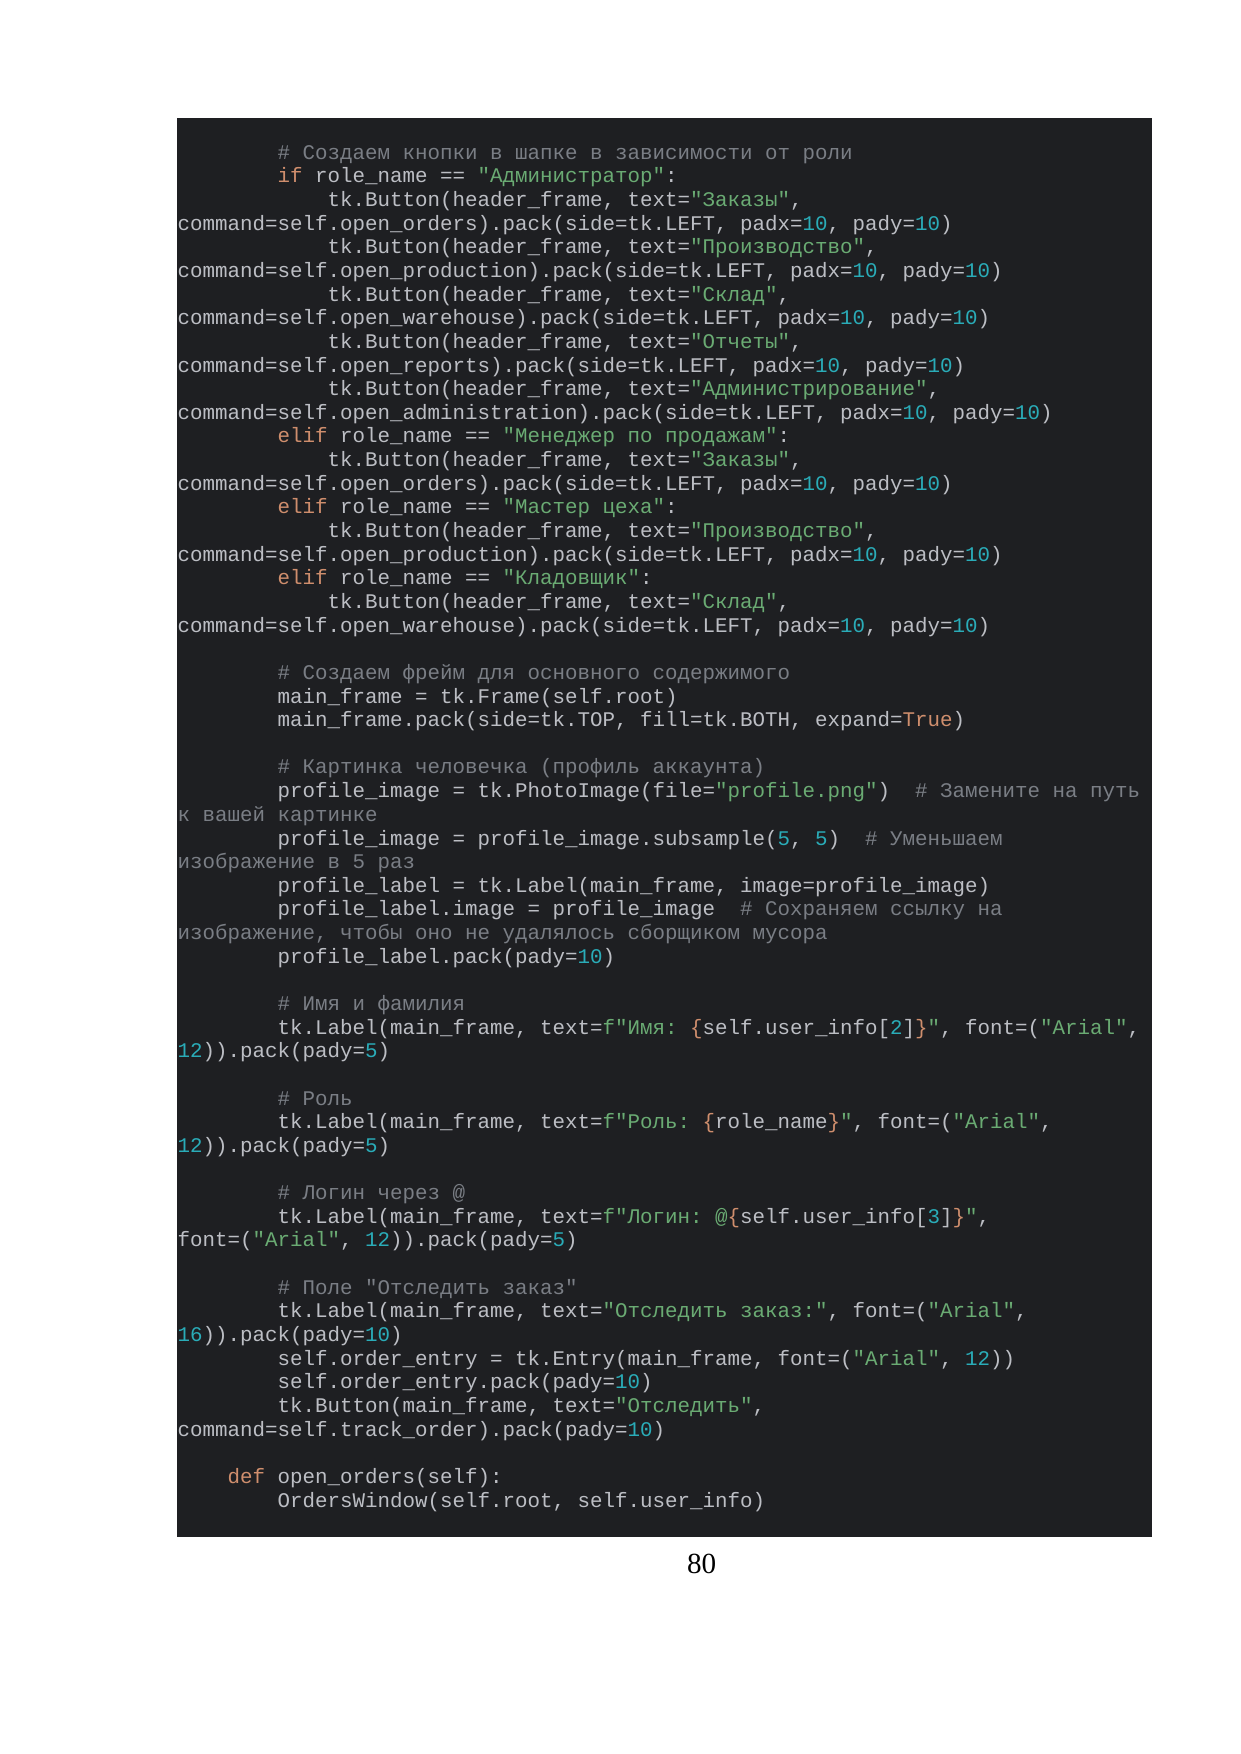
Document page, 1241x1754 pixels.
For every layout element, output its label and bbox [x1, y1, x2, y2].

text [177, 118, 1152, 1537]
